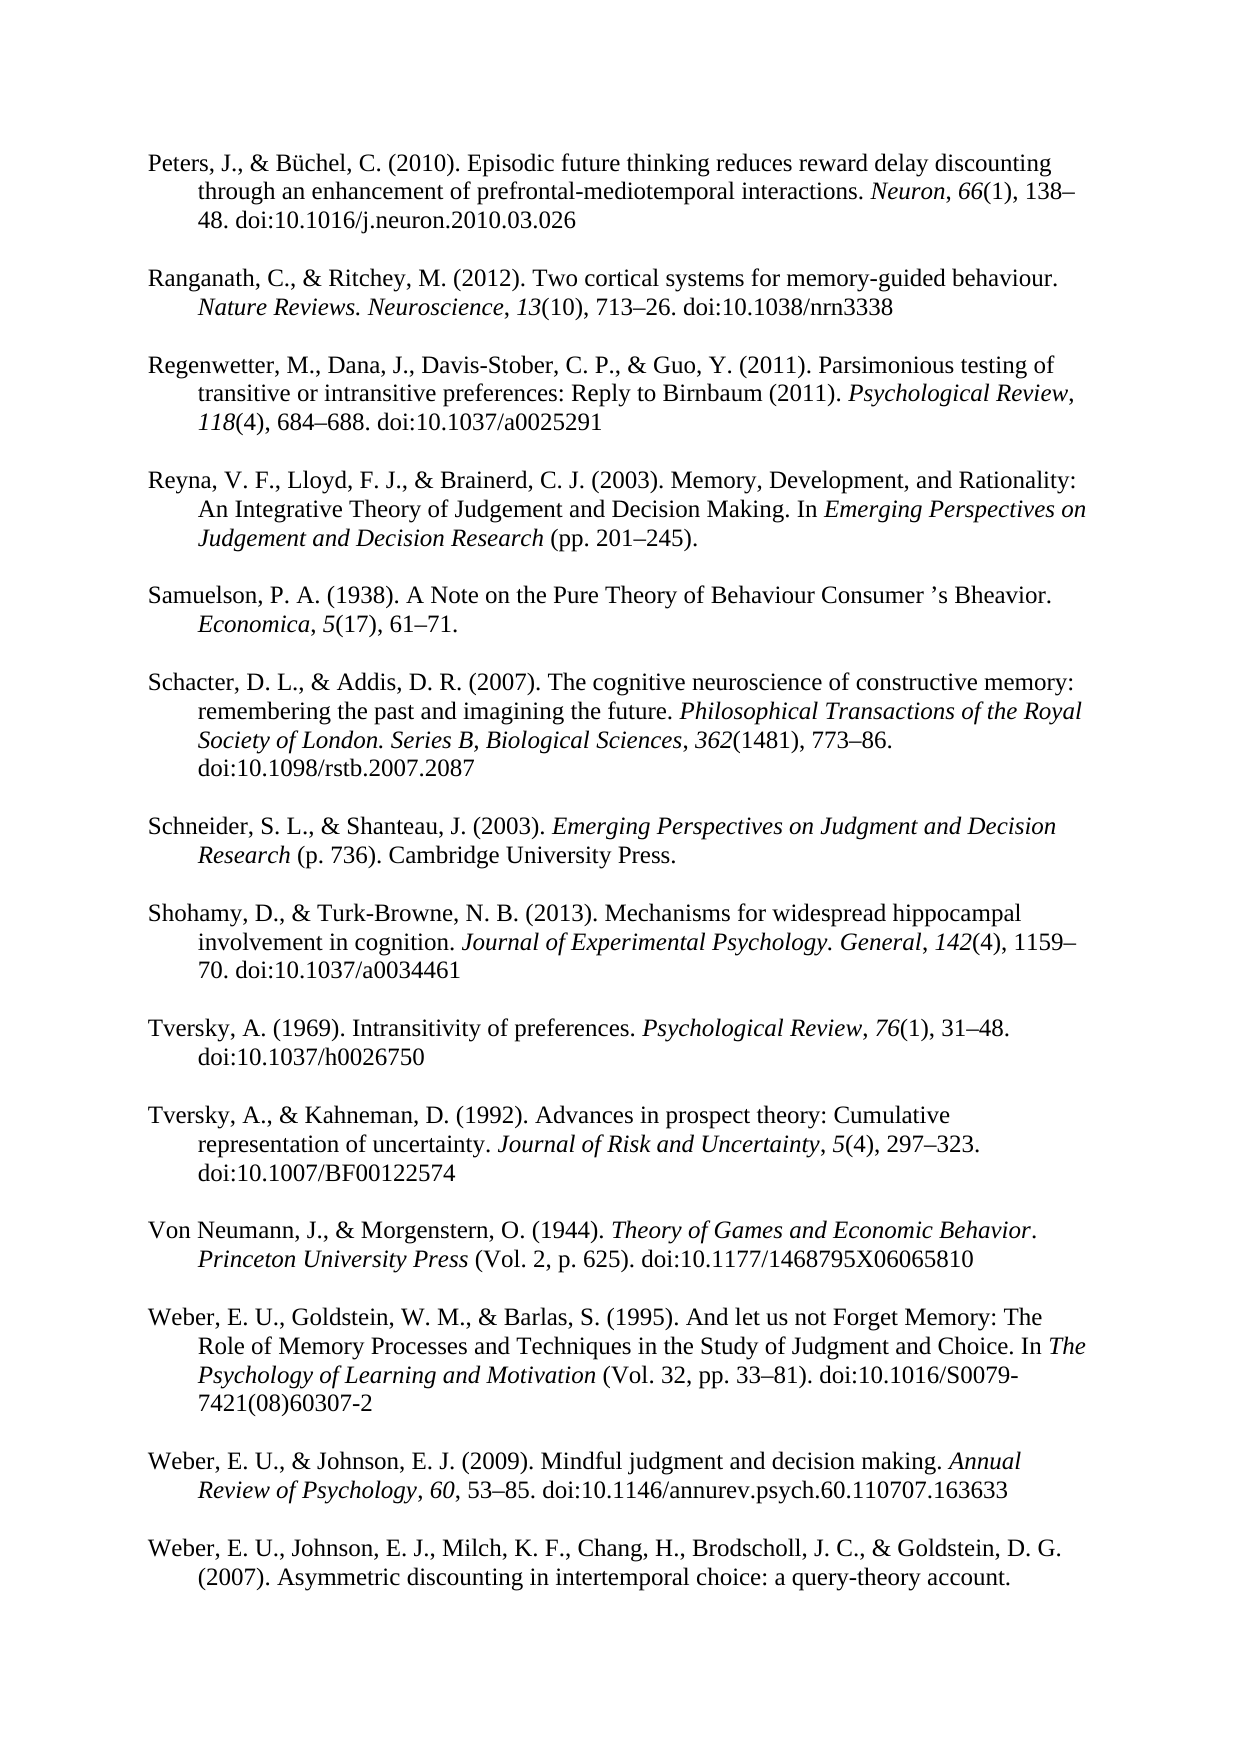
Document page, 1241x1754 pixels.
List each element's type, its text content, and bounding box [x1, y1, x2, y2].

text Ranganath, C., & Ritchey, M. (2012). Two cortical systems for memory-guided behaviour. Nature Reviews. Neuroscience, 13(10), 713–26. doi:10.1038/nrn3338 [148, 263, 1093, 321]
text Shohamy, D., & Turk-Browne, N. B. (2013). Mechanisms for widespread hippocampal involvement in cognition. Journal of Experimental Psychology. General, 142(4), 1159–70. doi:10.1037/a0034461 [148, 898, 1093, 984]
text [148, 1533, 1093, 1591]
text Tversky, A., & Kahneman, D. (1992). Advances in prospect theory: Cumulative representation of uncertainty. Journal of Risk and Uncertainty, 5(4), 297–323. doi:10.1007/BF00122574 [148, 1100, 1093, 1186]
text Tversky, A. (1969). Intransitivity of preferences. Psychological Review, 76(1), 31–48. doi:10.1037/h0026750 [148, 1013, 1093, 1071]
text Schneider, S. L., & Shanteau, J. (2003). Emerging Perspectives on Judgment and Decision Research (p. 736). Cambridge University Press. [148, 811, 1093, 869]
text Weber, E. U., & Johnson, E. J. (2009). Mindful judgment and decision making. Annual Review of Psychology, 60, 53–85. doi:10.1146/annurev.psych.60.110707.163633 [148, 1446, 1093, 1504]
text Samuelson, P. A. (1938). A Note on the Pure Theory of Behaviour Consumer ’s Bheavior. Economica, 5(17), 61–71. [148, 581, 1093, 638]
text Peters, J., & Büchel, C. (2010). Episodic future thinking reduces reward delay discounting through an enhancement of prefrontal-mediotemporal interactions. Neuron, 66(1), 138–48. doi:10.1016/j.neuron.2010.03.026 [148, 148, 1093, 234]
text Schacter, D. L., & Addis, D. R. (2007). The cognitive neuroscience of constructive memory: remembering the past and imagining the future. Philosophical Transactions of the Royal Society of London. Series B, Biological Sciences, 362(1481), 773–86. doi:10.1098/rstb.2007.2087 [148, 667, 1093, 782]
text Reyna, V. F., Lloyd, F. J., & Brainerd, C. J. (2003). Memory, Development, and Rationality: An Integrative Theory of Judgement and Decision Making. In Emerging Perspectives on Judgement and Decision Research (pp. 201–245). [148, 465, 1093, 551]
text Von Neumann, J., & Morgenstern, O. (1944). Theory of Games and Economic Behavior. Princeton University Press (Vol. 2, p. 625). doi:10.1177/1468795X06065810 [148, 1216, 1093, 1273]
text Weber, E. U., Goldstein, W. M., & Barlas, S. (1995). And let us not Forget Memory: The Role of Memory Processes and Techniques in the Study of Judgment and Choice. In The Psychology of Learning and Motivation (Vol. 32, pp. 33–81). doi:10.1016/S0079-7421(08)60307-2 [148, 1302, 1093, 1417]
text Regenwetter, M., Dana, J., Davis-Stober, C. P., & Guo, Y. (2011). Parsimonious testing of transitive or intransitive preferences: Reply to Birnbaum (2011). Psychological Review, 118(4), 684–688. doi:10.1037/a0025291 [148, 350, 1093, 436]
